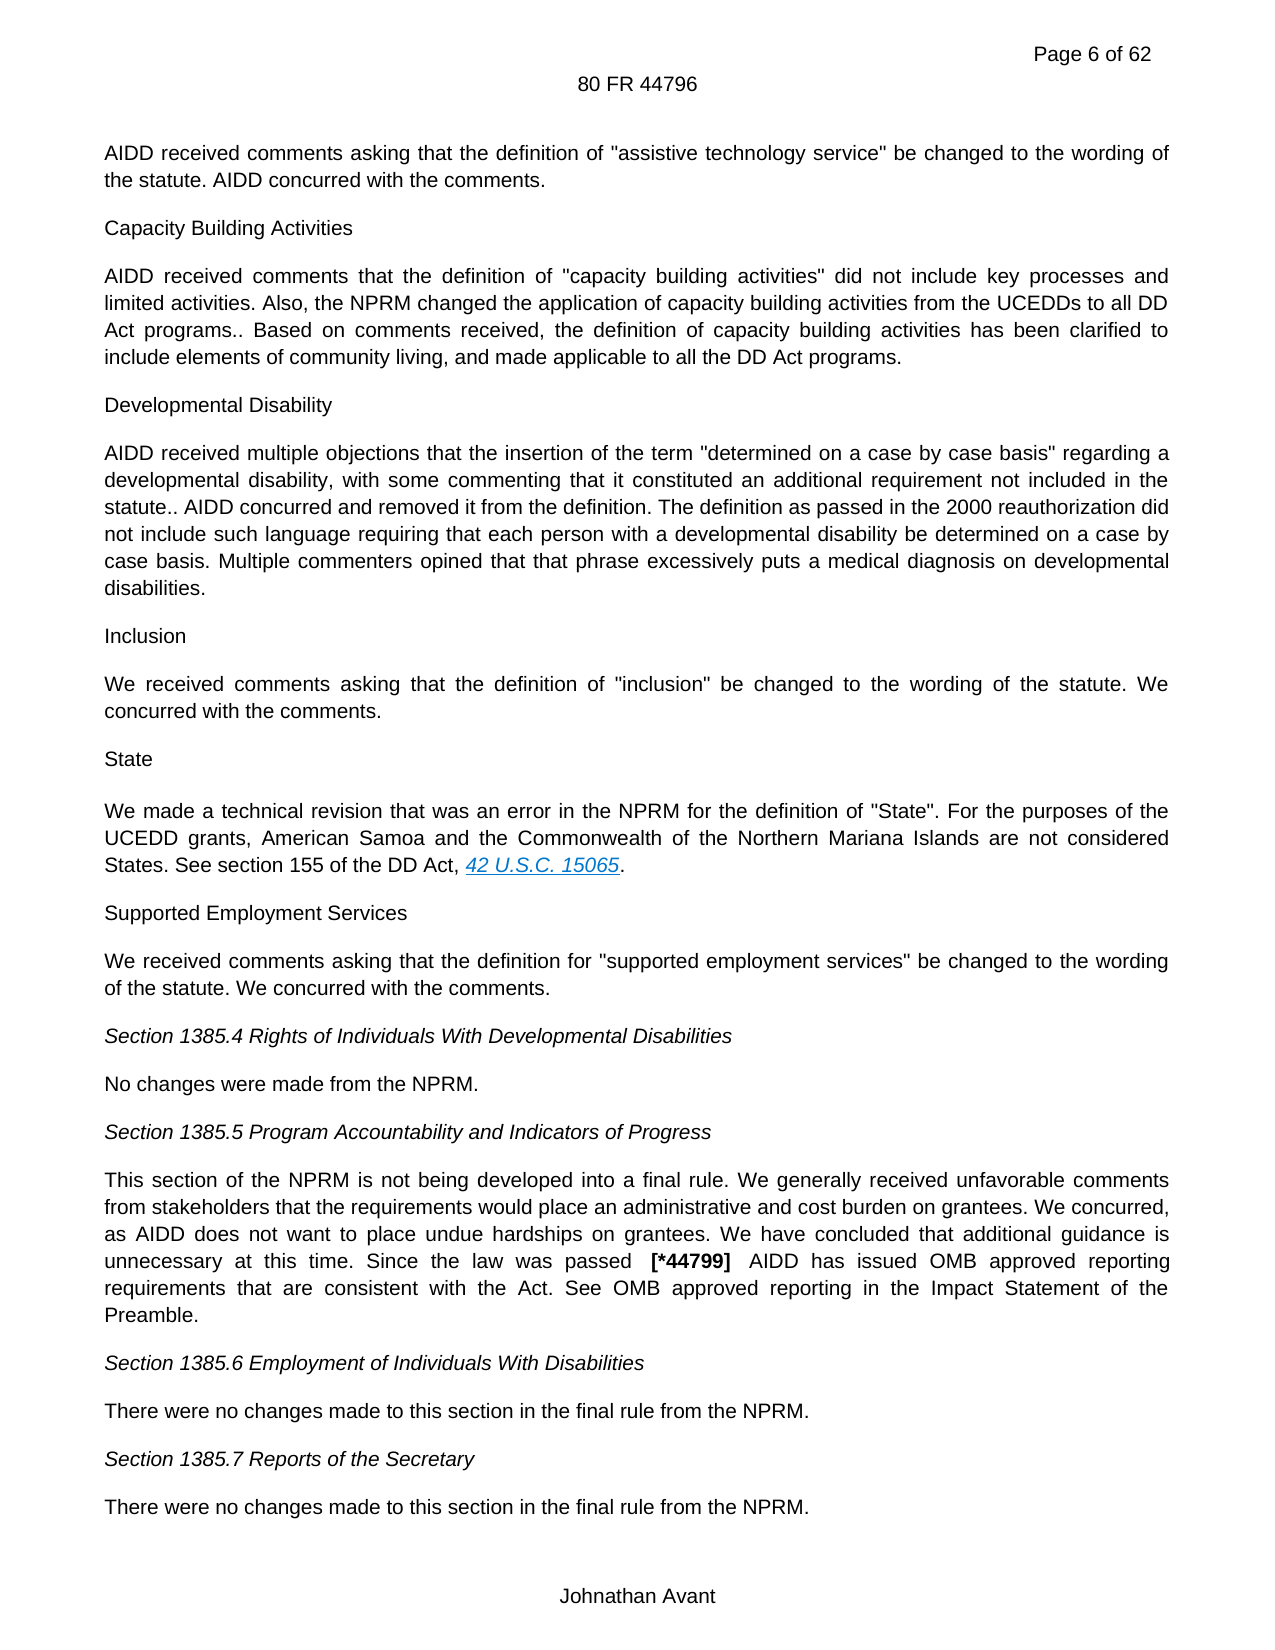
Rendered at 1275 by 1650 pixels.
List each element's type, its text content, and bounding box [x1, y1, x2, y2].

text State [104, 744, 1171, 771]
text AIDD received comments asking that the definition of "assistive technology service" be changed to the wording of the statute. AIDD concurred with the comments. [104, 137, 1171, 192]
text Inclusion [104, 621, 1171, 648]
text Capacity Building Activities [104, 212, 1171, 239]
text We received comments asking that the definition of "inclusion" be changed to the wording of the statute. We concurred with the comments. [104, 669, 1171, 723]
text We received comments asking that the definition for "supported employment services" be changed to the wording of the statute. We concurred with the comments. [104, 946, 1171, 1000]
text This section of the NPRM is not being developed into a final rule. We generally received unfavorable comments from stakeholders that the requirements would place an administrative and cost burden on grantees. We concurred, as AIDD does not want to place undue hardships on grantees. We have concluded that additional guidance is unnecessary at this time. Since the law was passed [*44799] AIDD has issued OMB approved reporting requirements that are consistent with the Act. See OMB approved reporting in the Impact Statement of the Preamble. [104, 1164, 1171, 1327]
text Section 1385.6 Employment of Individuals With Disabilities [104, 1348, 1171, 1375]
text No changes were made from the NPRM. [104, 1069, 1171, 1096]
text AIDD received multiple objections that the insertion of the term "determined on a case by case basis" regarding a developmental disability, with some commenting that it constituted an additional requirement not included in the statute.. AIDD concurred and removed it from the definition. The definition as passed in the 2000 reauthorization did not include such language requiring that each person with a developmental disability be determined on a case by case basis. Multiple commenters opined that that phrase excessively puts a medical diagnosis on developmental disabilities. [104, 437, 1171, 600]
text Supported Employment Services [104, 898, 1171, 925]
text There were no changes made to this section in the final rule from the NPRM. [104, 1396, 1171, 1423]
text Section 1385.7 Reports of the Secretary [104, 1444, 1171, 1471]
text AIDD received comments that the definition of "capacity building activities" did not include key processes and limited activities. Also, the NPRM changed the application of capacity building activities from the UCEDDs to all DD Act programs.. Based on comments received, the definition of capacity building activities has been clarified to include elements of community living, and made applicable to all the DD Act programs. [104, 260, 1171, 369]
text We made a technical revision that was an error in the NPRM for the definition of "State". For the purposes of the UCEDD grants, American Samoa and the Commonwealth of the Northern Mariana Islands are not considered States. See section 155 of the DD Act, 42 U.S.C. 15065. [104, 796, 1171, 877]
text Section 1385.5 Program Accountability and Indicators of Progress [104, 1117, 1171, 1144]
text Developmental Disability [104, 389, 1171, 417]
text Section 1385.4 Rights of Individuals With Developmental Disabilities [104, 1021, 1171, 1048]
text There were no changes made to this section in the final rule from the NPRM. [104, 1492, 1171, 1519]
